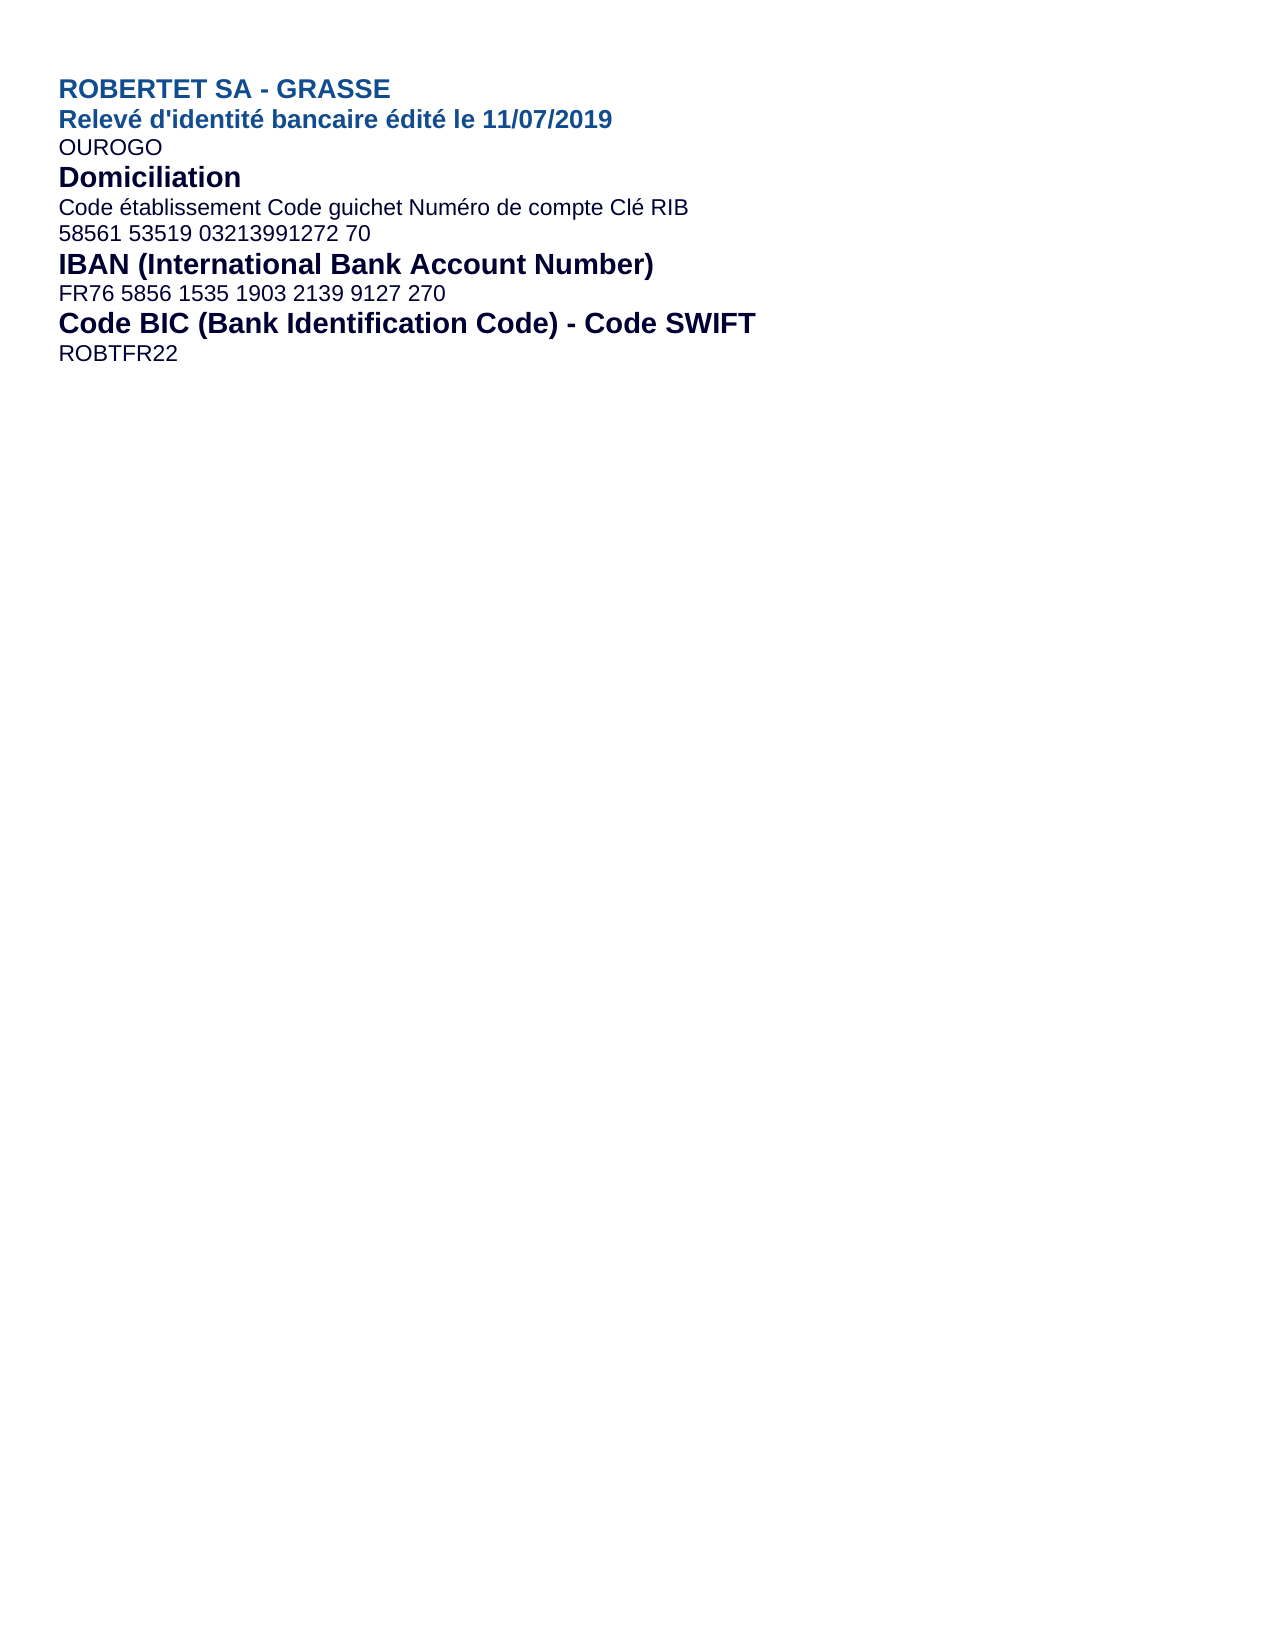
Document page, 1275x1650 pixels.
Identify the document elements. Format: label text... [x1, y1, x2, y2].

text 58561 53519 03213991272 70 [58, 220, 1275, 247]
text OUROGO [58, 134, 1275, 160]
text ROBTFR22 [58, 340, 1275, 366]
text Code BIC (Bank Identification Code) - Code SWIFT [58, 307, 1275, 340]
text Relevé d'identité bancaire édité le 11/07/2019 [58, 104, 1275, 134]
text IBAN (International Bank Account Number) [58, 247, 1275, 280]
text Domiciliation [58, 160, 1275, 194]
text ROBERTET SA - GRASSE [58, 73, 1275, 104]
text FR76 5856 1535 1903 2139 9127 270 [58, 280, 1275, 307]
text Code établissement Code guichet Numéro de compte Clé RIB [58, 194, 1275, 220]
